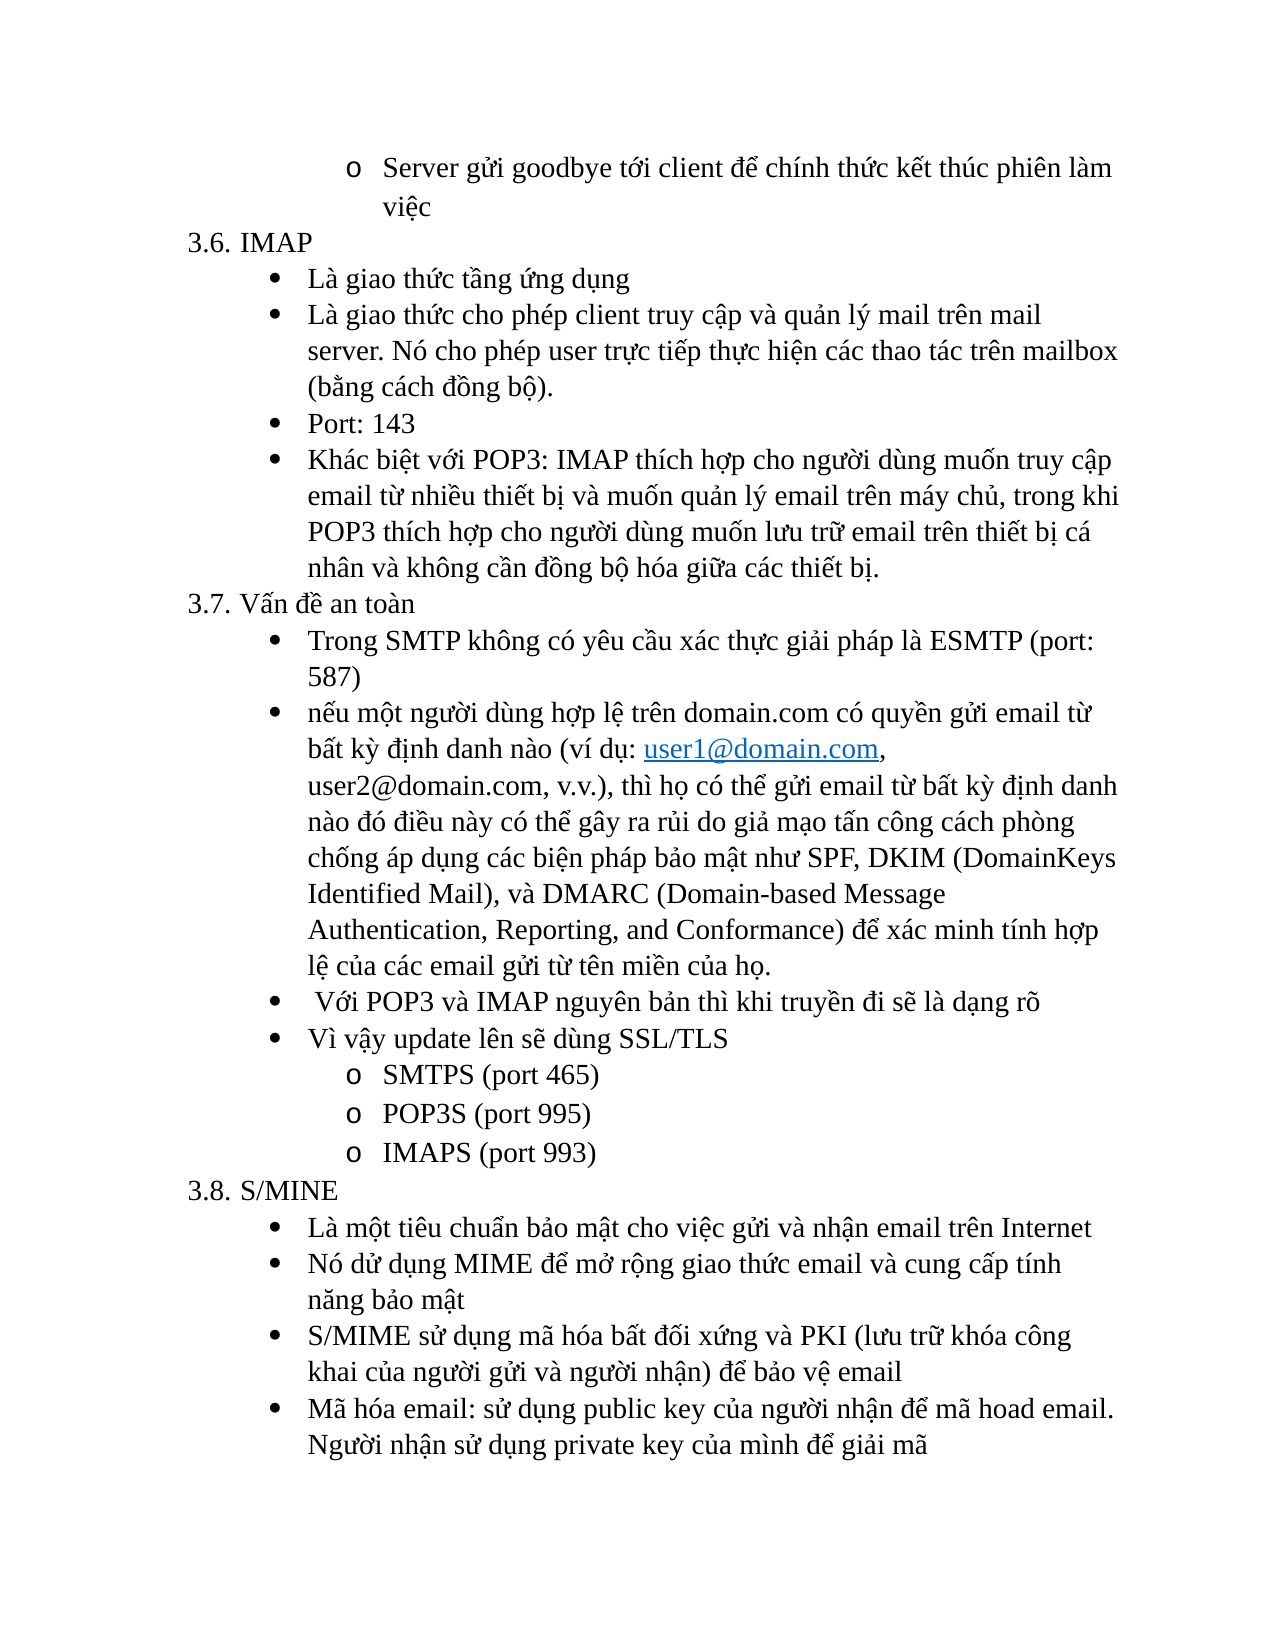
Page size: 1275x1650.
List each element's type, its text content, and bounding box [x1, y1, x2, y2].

list Trong SMTP không có yêu cầu xác thực giải pháp là ESMTP (port: 587) [270, 623, 1125, 693]
list nếu một người dùng hợp lệ trên domain.com có quyền gửi email từ bất kỳ định danh nào (ví dụ: user1@domain.com, user2@domain.com, v.v.), thì họ có thể gửi email từ bất kỳ định danh nào đó điều này có thể gây ra rủi do giả mạo tấn công cách phòng chống áp dụng các biện pháp bảo mật như SPF, DKIM (DomainKeys Identified Mail), và DMARC (Domain-based Message Authentication, Reporting, and Conformance) để xác minh tính hợp lệ của các email gửi từ tên miền của họ. [270, 695, 1125, 982]
list Mã hóa email: sử dụng public key của người nhận để mã hoad email. Người nhận sử dụng private key của mình để giải mã [270, 1391, 1125, 1461]
list Với POP3 và IMAP nguyên bản thì khi truyền đi sẽ là dạng rõ [270, 984, 1125, 1018]
list Là một tiêu chuẩn bảo mật cho việc gửi và nhận email trên Internet [270, 1210, 1125, 1243]
list S/MIME sử dụng mã hóa bất đối xứng và PKI (lưu trữ khóa công khai của người gửi và người nhận) để bảo vệ email [270, 1318, 1125, 1388]
list Là giao thức tầng ứng dụng [270, 261, 1125, 294]
list POP3S (port 995) [345, 1096, 1125, 1132]
list IMAPS (port 993) [345, 1135, 1125, 1171]
list Vì vậy update lên sẽ dùng SSL/TLS [270, 1021, 1125, 1054]
list Server gửi goodbye tới client để chính thức kết thúc phiên làm việc [345, 150, 1125, 222]
list Port: 143 [270, 406, 1125, 439]
list S/MINE [187, 1173, 1125, 1207]
list Khác biệt với POP3: IMAP thích hợp cho người dùng muốn truy cập email từ nhiều thiết bị và muốn quản lý email trên máy chủ, trong khi POP3 thích hợp cho người dùng muốn lưu trữ email trên thiết bị cá nhân và không cần đồng bộ hóa giữa các thiết bị. [270, 442, 1125, 584]
list Là giao thức cho phép client truy cập và quản lý mail trên mail server. Nó cho phép user trực tiếp thực hiện các thao tác trên mailbox (bằng cách đồng bộ). [270, 297, 1125, 403]
list Nó dử dụng MIME để mở rộng giao thức email và cung cấp tính năng bảo mật [270, 1246, 1125, 1316]
list SMTPS (port 465) [345, 1057, 1125, 1093]
list IMAP [187, 225, 1125, 258]
list Vấn đề an toàn [187, 587, 1125, 620]
